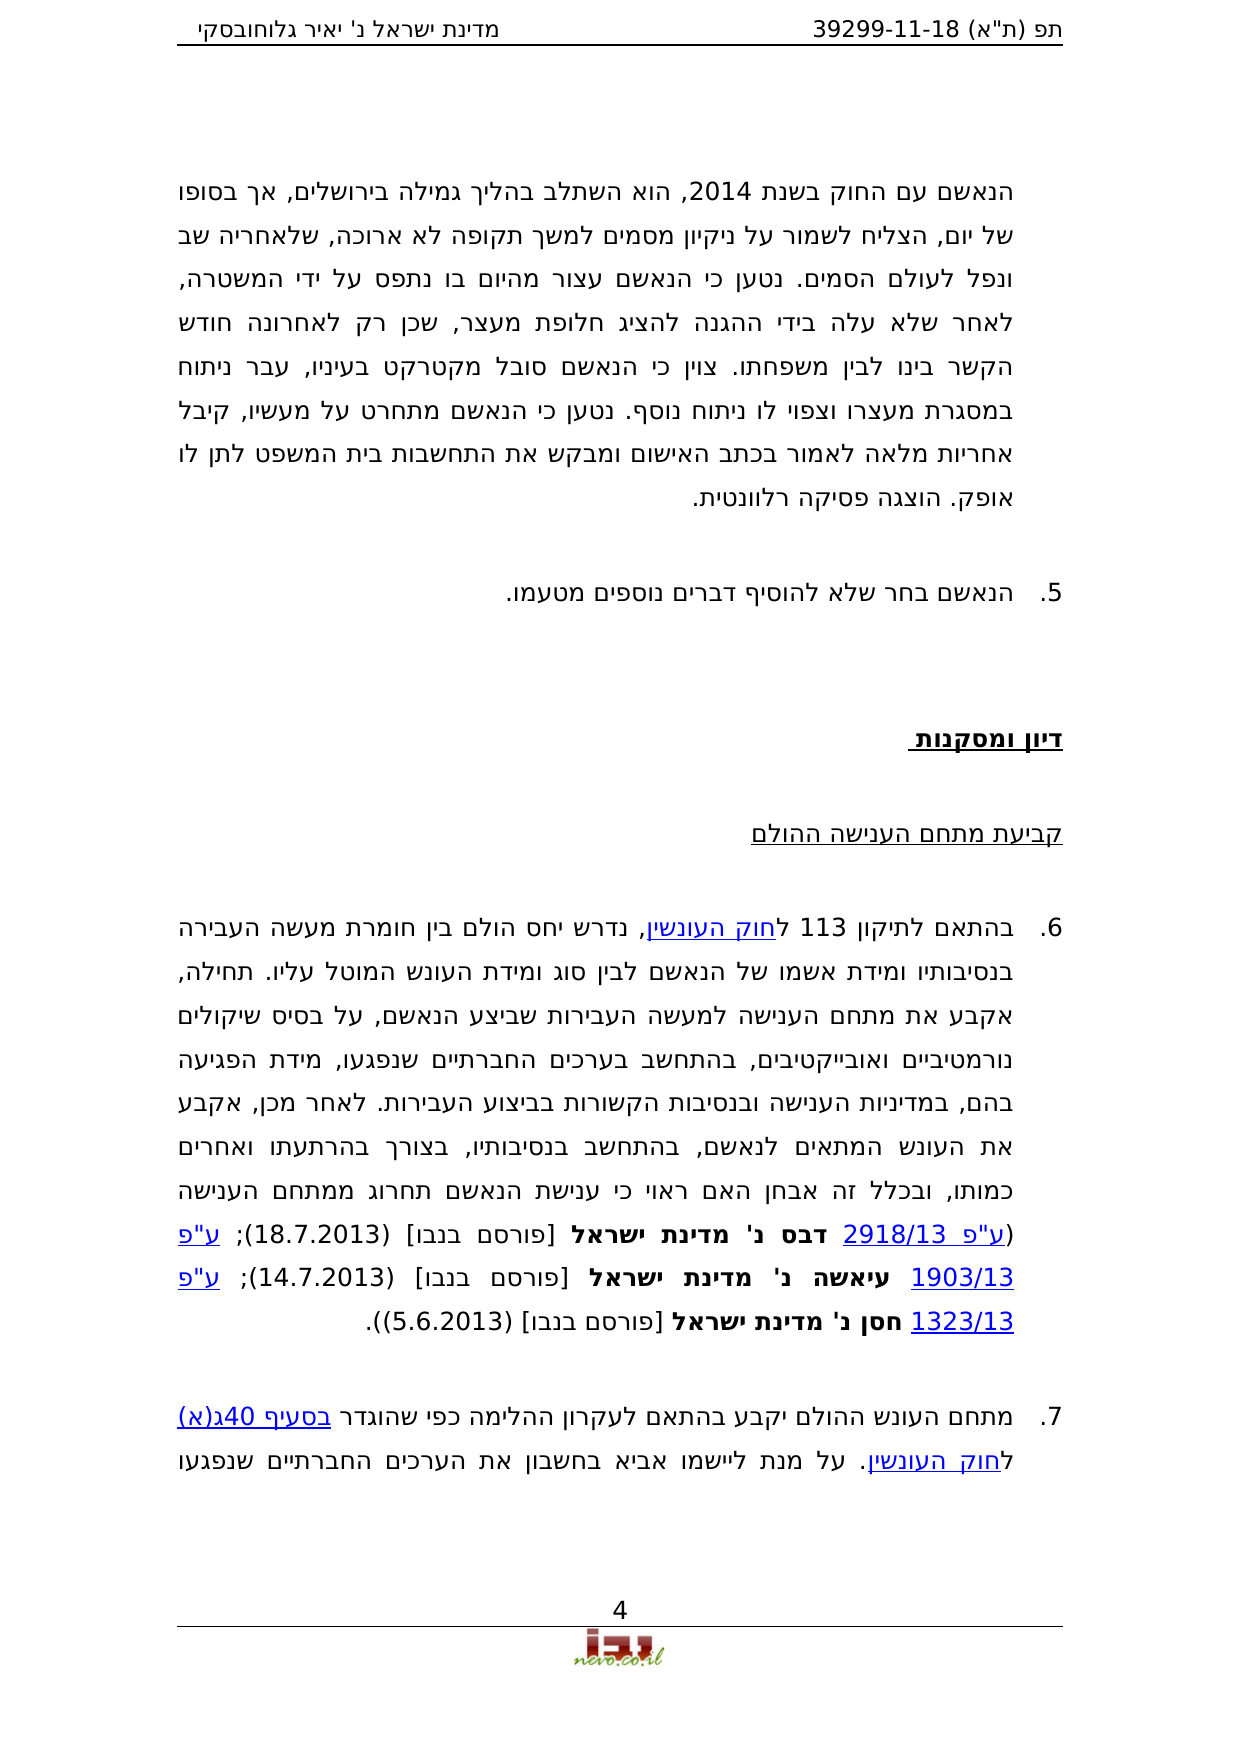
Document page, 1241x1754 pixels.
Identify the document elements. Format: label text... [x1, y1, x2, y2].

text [177, 1402, 1063, 1475]
text דיון ומסקנות [177, 724, 1063, 753]
text קביעת מתחם הענישה ההולם [177, 819, 1063, 848]
picture [574, 1628, 666, 1667]
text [177, 177, 1063, 513]
text 5. הנאשם בחר שלא להוסיף דברים נוספים מטעמו. [177, 578, 1063, 607]
text 6. בהתאם לתיקון 113 לחוק העונשין, נדרש יחס הולם בין חומרת מעשה העבירה בנסיבותיו ומידת אשמו של הנאשם לבין סוג ומידת העונש המוטל עליו. תחילה, אקבע את מתחם הענישה למעשה העבירות שביצע הנאשם, על בסיס שיקולים נורמטיביים ואובייקטיבים, בהתחשב בערכים החברתיים שנפגעו, מידת הפגיעה בהם, במדיניות הענישה ובנסיבות הקשורות בביצוע העבירות. לאחר מכן, אקבע את העונש המתאים לנאשם, בהתחשב בנסיבותיו, בצורך בהרתעתו ואחרים כמותו, ובכלל זה אבחן האם ראוי כי ענישת הנאשם תחרוג ממתחם הענישה (ע"פ 2918/13 דבס נ' מדינת ישראל [פורסם בנבו] (18.7.2013); ע"פ 1903/13 עיאשה נ' מדינת ישראל [פורסם בנבו] (14.7.2013); ע"פ 1323/13 חסן נ' מדינת ישראל [פורסם בנבו] (5.6.2013)). [177, 914, 1063, 1337]
